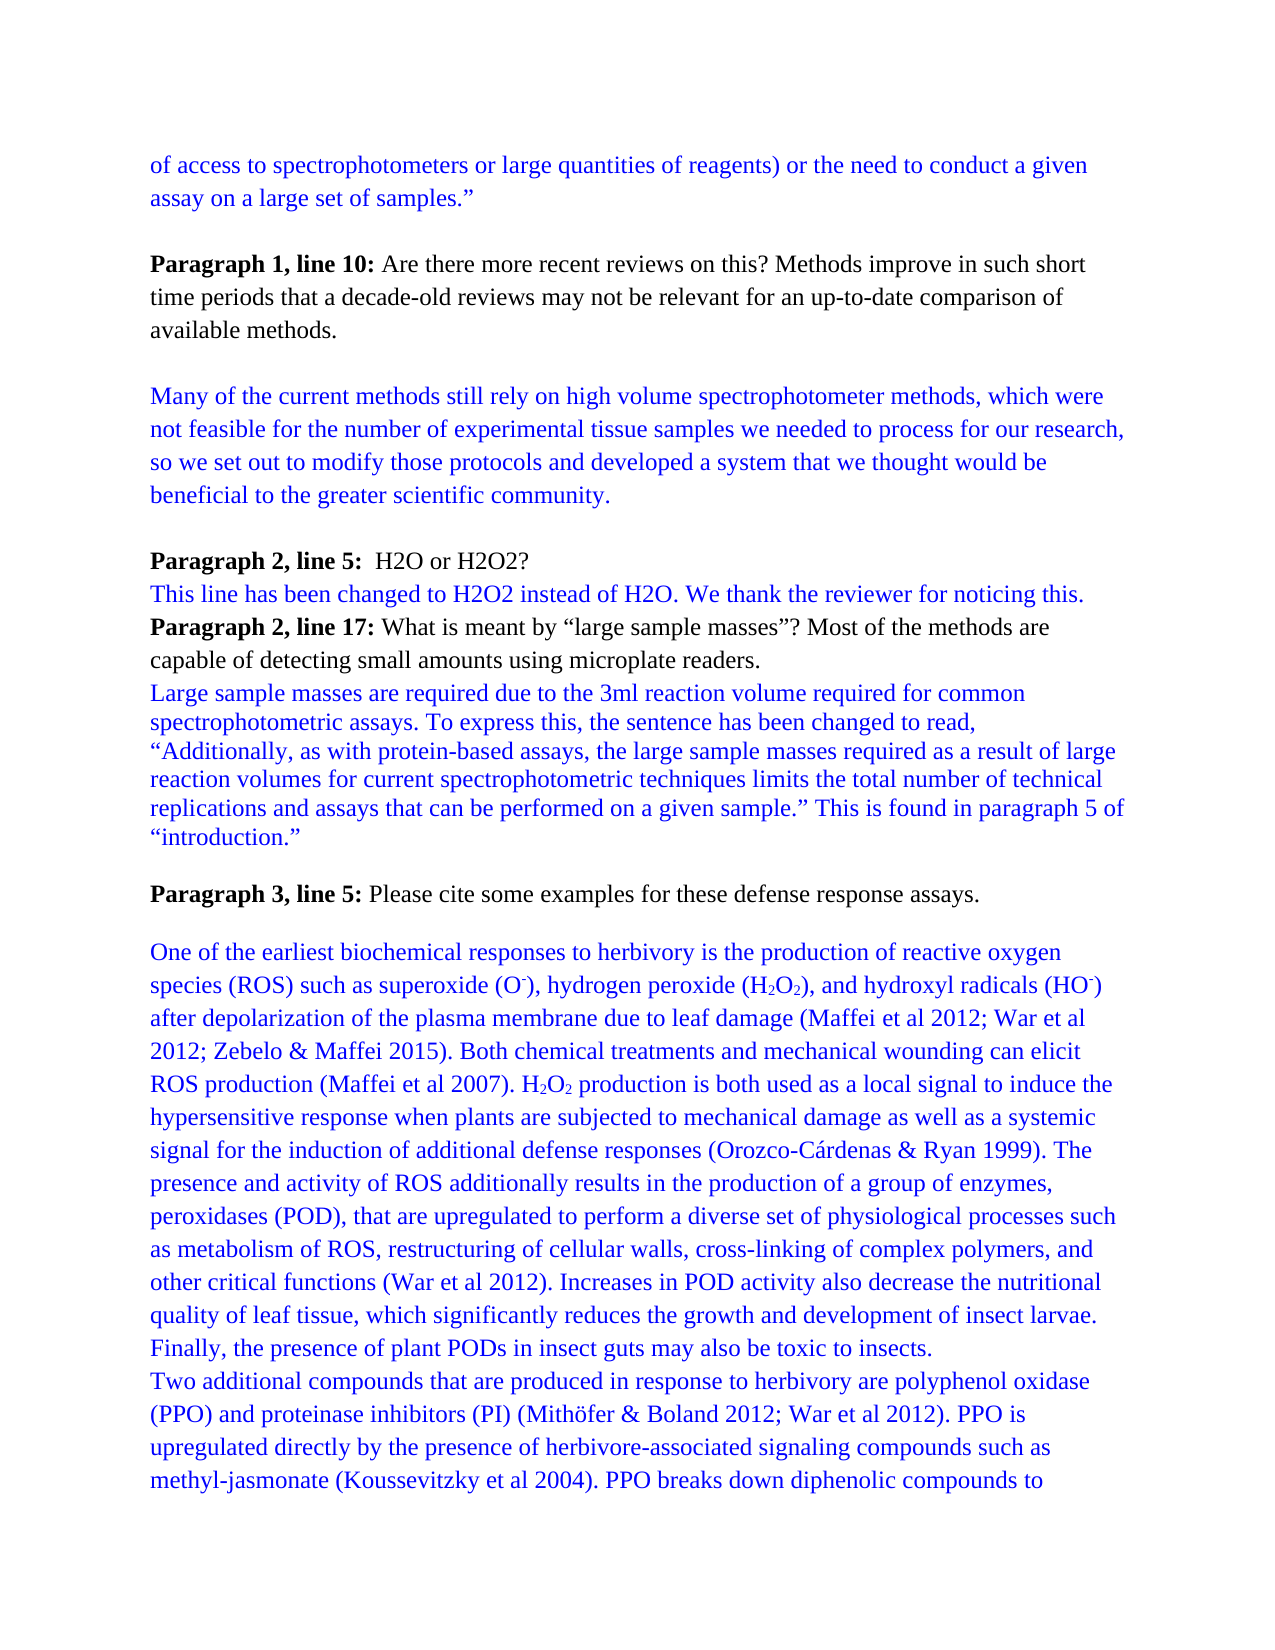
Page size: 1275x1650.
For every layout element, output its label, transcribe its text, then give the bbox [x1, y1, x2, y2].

text Paragraph 1, line 10: Are there more recent reviews on this? Methods improve in such short time periods that a decade-old reviews may not be relevant for an up-to-date comparison of available methods. [150, 249, 1125, 344]
text This line has been changed to H2O2 instead of H2O. We thank the reviewer for noticing this. [150, 579, 1125, 608]
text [150, 1366, 1125, 1494]
text Paragraph 2, line 5: H2O or H2O2? [150, 546, 1125, 575]
text Paragraph 3, line 5: Please cite some examples for these defense response assays. [150, 879, 1125, 908]
text Many of the current methods still rely on high volume spectrophotometer methods, which were not feasible for the number of experimental tissue samples we needed to process for our research, so we set out to modify those protocols and developed a system that we thought would be beneficial to the greater scientific community. [150, 381, 1125, 509]
text Paragraph 2, line 17: What is meant by “large sample masses”? Most of the methods are capable of detecting small amounts using microplate readers. [150, 612, 1125, 674]
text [150, 150, 1125, 212]
text One of the earliest biochemical responses to herbivory is the production of reactive oxygen species (ROS) such as superoxide (O-), hydrogen peroxide (H2O2), and hydroxyl radicals (HO-) after depolarization of the plasma membrane due to leaf damage (Maffei et al 2012; War et al 2012; Zebelo & Maffei 2015). Both chemical treatments and mechanical wounding can elicit ROS production (Maffei et al 2007). H2O2 production is both used as a local signal to induce the hypersensitive response when plants are subjected to mechanical damage as well as a systemic signal for the induction of additional defense responses (Orozco-Cárdenas & Ryan 1999). The presence and activity of ROS additionally results in the production of a group of enzymes, peroxidases (POD), that are upregulated to perform a diverse set of physiological processes such as metabolism of ROS, restructuring of cellular walls, cross-linking of complex polymers, and other critical functions (War et al 2012). Increases in POD activity also decrease the nutritional quality of leaf tissue, which significantly reduces the growth and development of insect larvae. Finally, the presence of plant PODs in insect guts may also be toxic to insects. [150, 937, 1125, 1362]
text Large sample masses are required due to the 3ml reaction volume required for common spectrophotometric assays. To express this, the sentence has been changed to read, “Additionally, as with protein-based assays, the large sample masses required as a result of large reaction volumes for current spectrophotometric techniques limits the total number of technical replications and assays that can be performed on a given sample.” This is found in paragraph 5 of “introduction.” [150, 678, 1125, 851]
